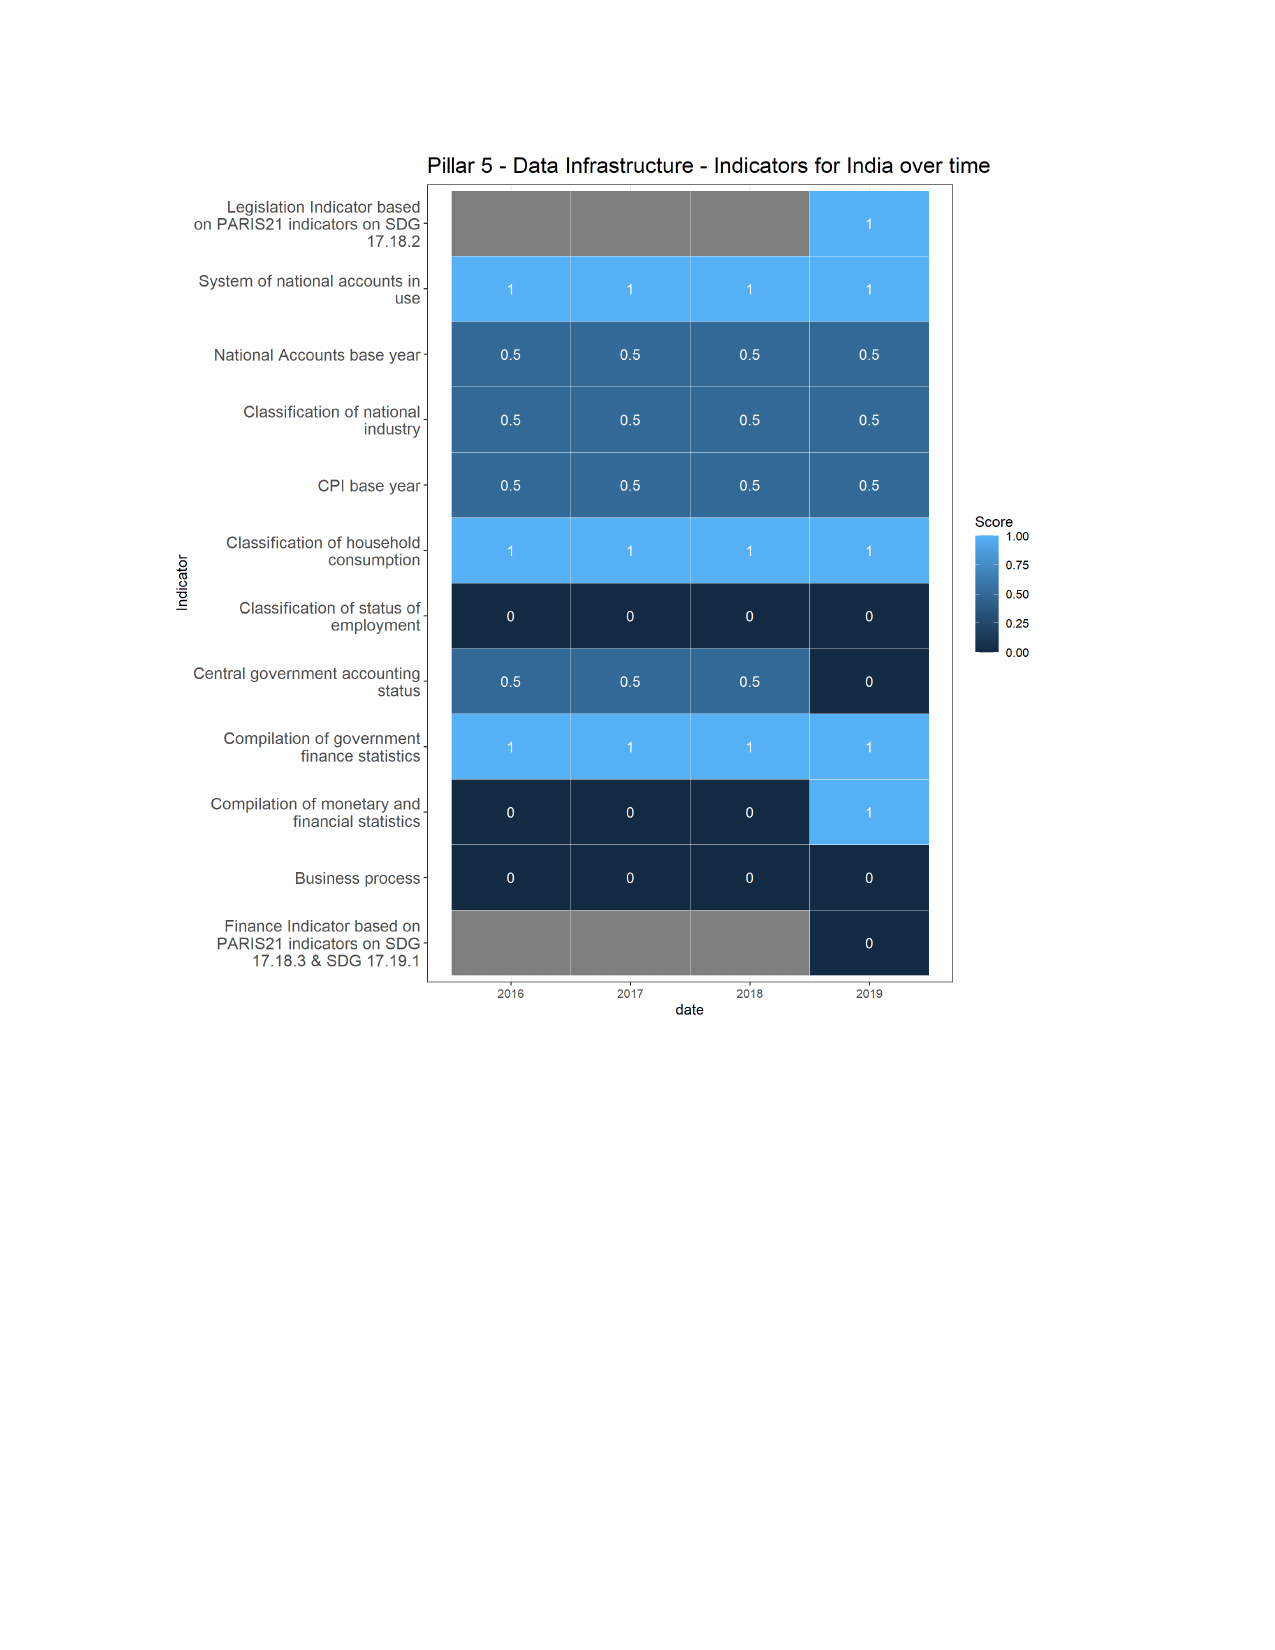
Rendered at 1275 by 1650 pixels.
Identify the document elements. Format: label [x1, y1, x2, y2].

picture [168, 150, 1044, 1025]
